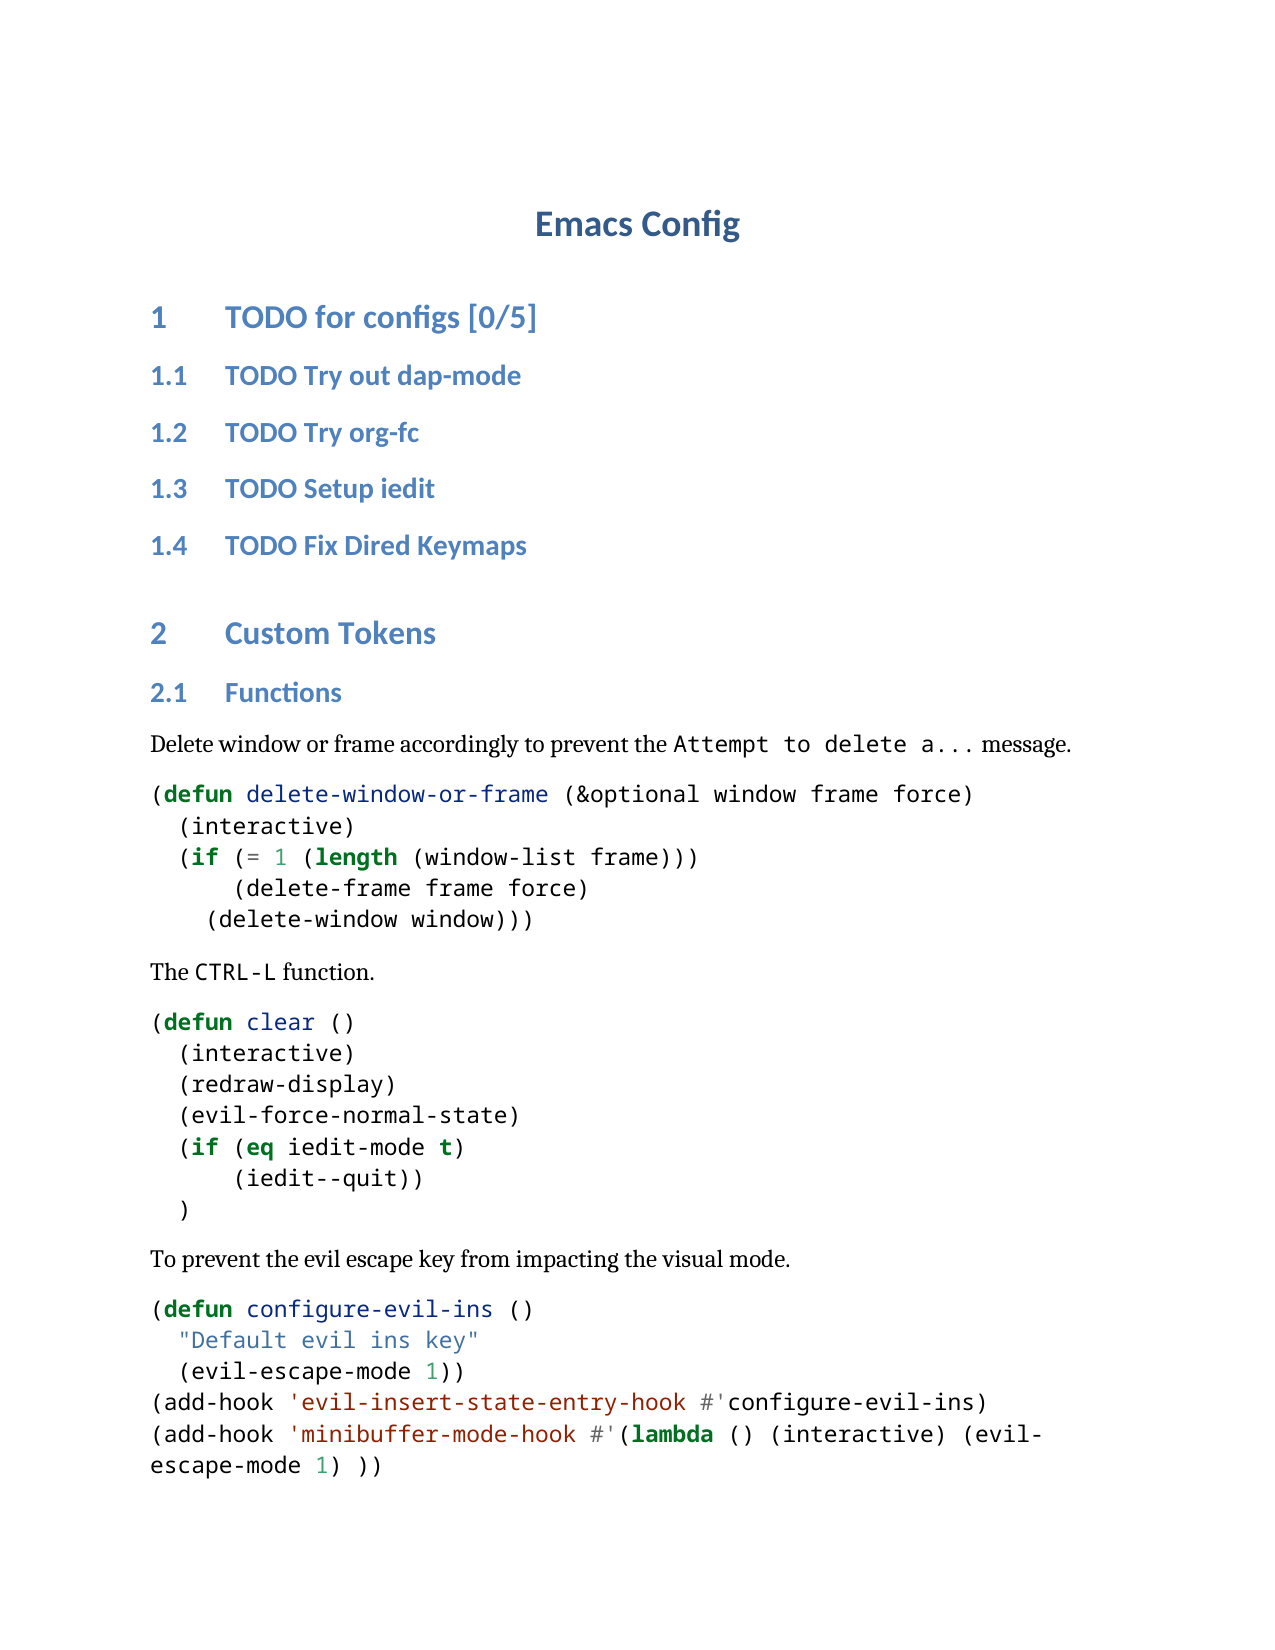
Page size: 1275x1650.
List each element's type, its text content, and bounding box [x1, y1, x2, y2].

text (defun delete-window-or-frame (&optional window frame force) (interactive) (if (= 1 (length (window-list frame))) (delete-frame frame force) (delete-window window))) [150, 778, 1125, 934]
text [150, 1292, 1125, 1480]
subtitle 1.2 TODO Try org-fc [150, 414, 1125, 449]
text To prevent the evil escape key from impacting the visual mode. [150, 1245, 1125, 1274]
title Emacs Config [150, 200, 1125, 246]
subtitle 1 TODO for configs [0/5] [150, 296, 1125, 337]
text Delete window or frame accordingly to prevent the Attempt to delete a... message. [150, 728, 1125, 759]
subtitle 1.4 TODO Fix Dired Keymaps [150, 527, 1125, 562]
subtitle 2 Custom Tokens [150, 612, 1125, 653]
text The CTRL-L function. [150, 955, 1125, 987]
subtitle 1.1 TODO Try out dap-mode [150, 357, 1125, 393]
subtitle 1.3 TODO Setup iedit [150, 470, 1125, 506]
subtitle 2.1 Functions [150, 674, 1125, 709]
text (defun clear () (interactive) (redraw-display) (evil-force-normal-state) (if (eq iedit-mode t) (iedit--quit)) ) [150, 1005, 1125, 1224]
